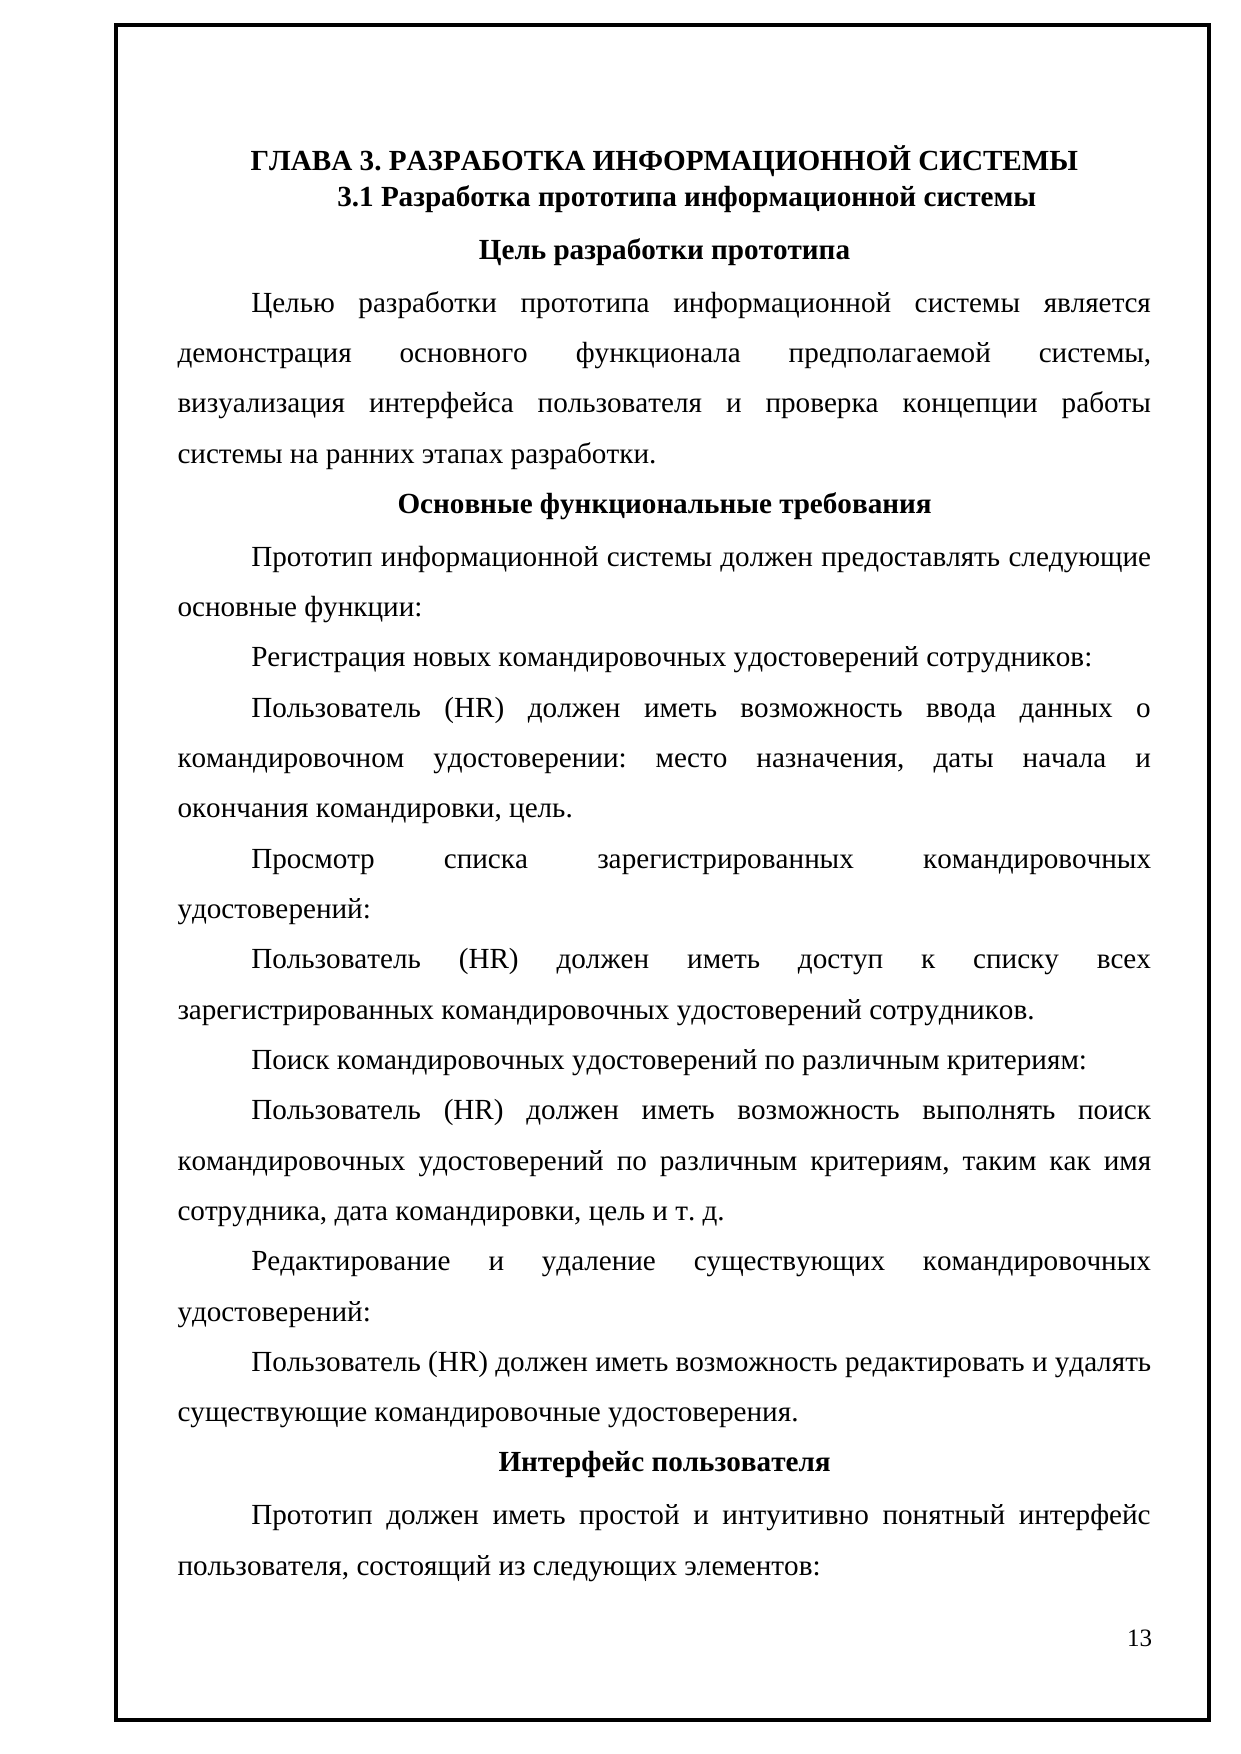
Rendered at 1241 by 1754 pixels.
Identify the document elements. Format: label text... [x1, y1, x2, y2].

text Основные функциональные требования [177, 486, 1152, 520]
subtitle ГЛАВА 3. РАЗРАБОТКА ИНФОРМАЦИОННОЙ СИСТЕМЫ [177, 143, 1152, 177]
text Интерфейс пользователя [177, 1444, 1152, 1478]
text Пользователь (HR) должен иметь возможность редактировать и удалять существующие командировочные удостоверения. [177, 1344, 1152, 1428]
text Пользователь (HR) должен иметь доступ к списку всех зарегистрированных командировочных удостоверений сотрудников. [177, 941, 1152, 1025]
text Пользователь (HR) должен иметь возможность выполнять поиск командировочных удостоверений по различным критериям, таким как имя сотрудника, дата командировки, цель и т. д. [177, 1092, 1152, 1227]
text Прототип должен иметь простой и интуитивно понятный интерфейс пользователя, состоящий из следующих элементов: [177, 1497, 1152, 1581]
text Целью разработки прототипа информационной системы является демонстрация основного функционала предполагаемой системы, визуализация интерфейса пользователя и проверка концепции работы системы на ранних этапах разработки. [177, 285, 1152, 469]
text Прототип информационной системы должен предоставлять следующие основные функции: [177, 539, 1152, 623]
text Поиск командировочных удостоверений по различным критериям: [177, 1042, 1152, 1076]
text Редактирование и удаление существующих командировочных удостоверений: [177, 1243, 1152, 1327]
text Регистрация новых командировочных удостоверений сотрудников: [177, 639, 1152, 673]
list Разработка прототипа информационной системы [222, 179, 1152, 213]
text Пользователь (HR) должен иметь возможность ввода данных о командировочном удостоверении: место назначения, даты начала и окончания командировки, цель. [177, 690, 1152, 824]
text Просмотр списка зарегистрированных командировочных удостоверений: [177, 841, 1152, 925]
text Цель разработки прототипа [177, 232, 1152, 266]
